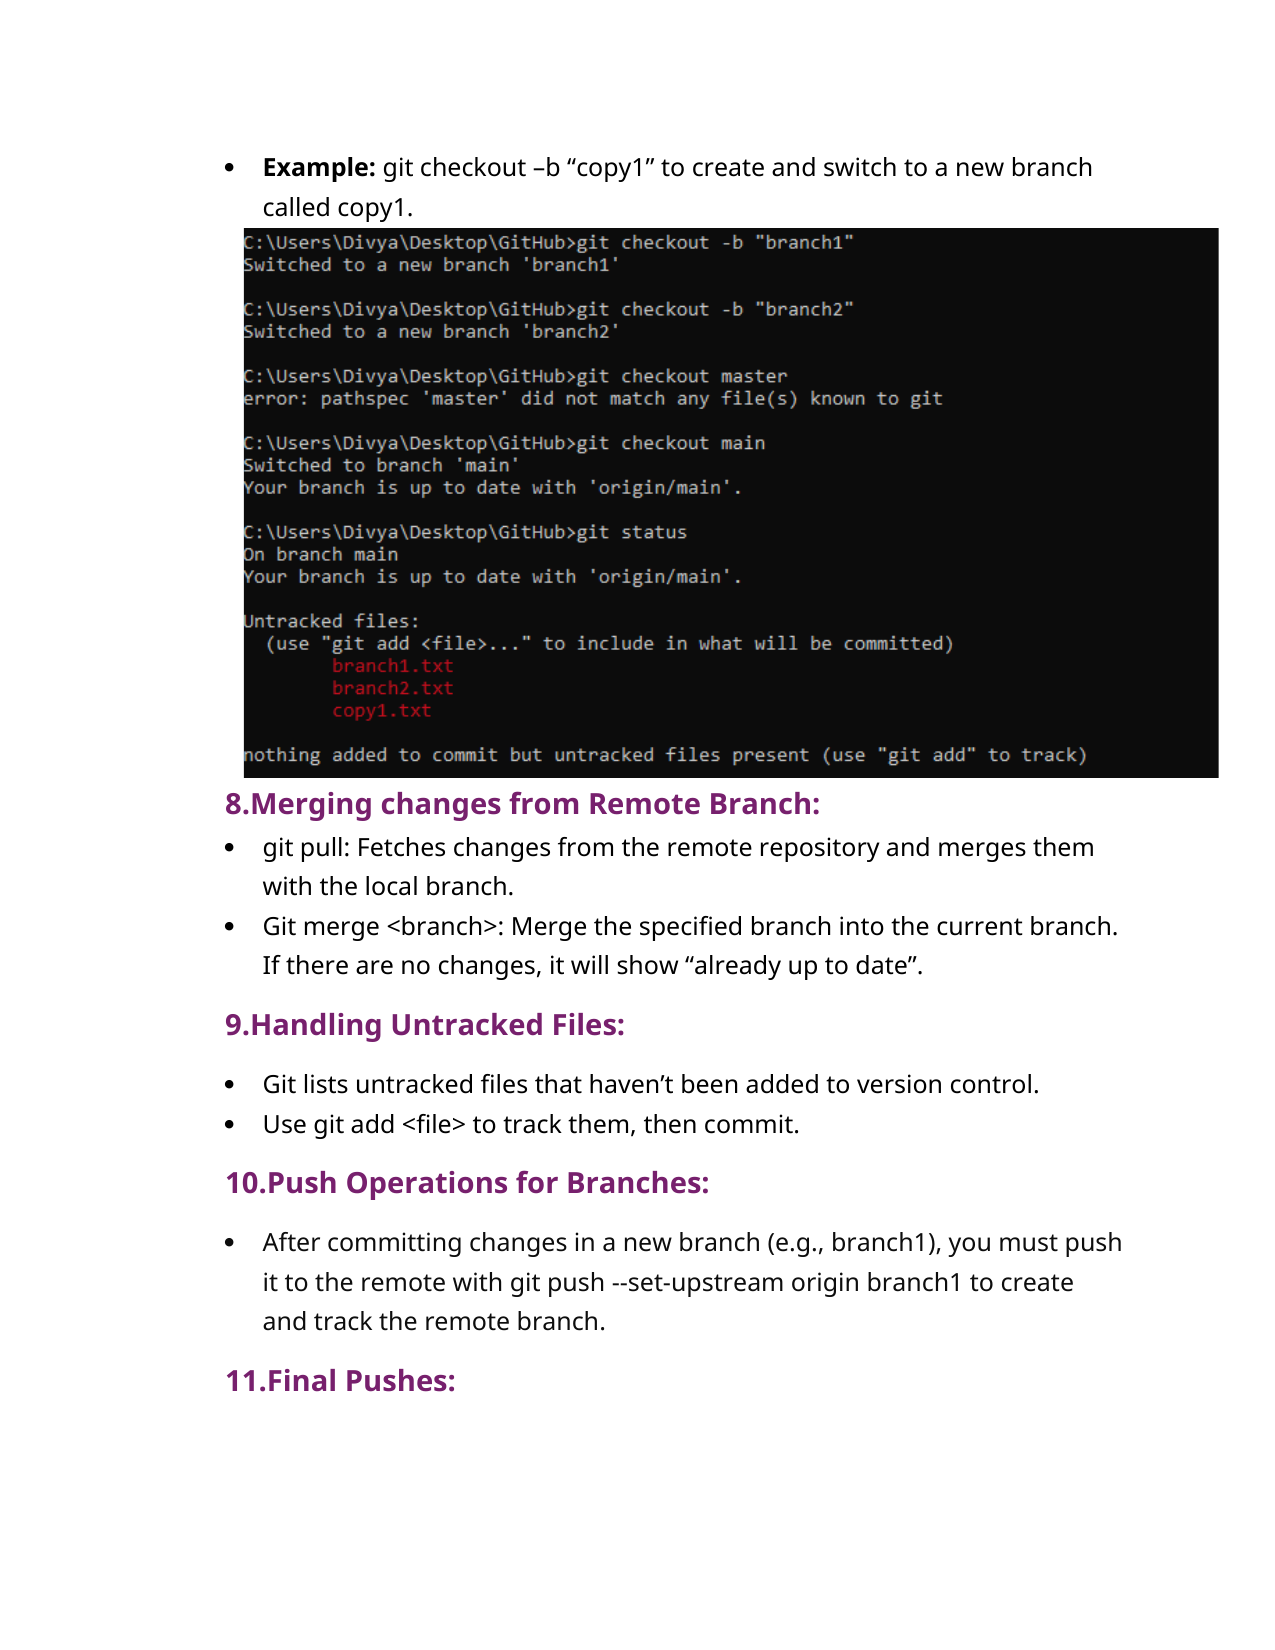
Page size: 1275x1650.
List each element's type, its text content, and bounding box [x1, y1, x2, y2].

list Git merge <branch>: Merge the specified branch into the current branch. If there are no changes, it will show “already up to date”. [225, 908, 1125, 982]
list Example: git checkout –b “copy1” to create and switch to a new branch called copy1. [225, 150, 1125, 223]
list Use git add <file> to track them, then commit. [225, 1106, 1125, 1140]
text 11.Final Pushes: [225, 1360, 1125, 1400]
text 10.Push Operations for Branches: [225, 1162, 1125, 1202]
list 8.Merging changes from Remote Branch: [225, 229, 1125, 823]
list After committing changes in a new branch (e.g., branch1), you must push it to the remote with git push --set-upstream origin branch1 to create and track the remote branch. [225, 1225, 1125, 1338]
text 9.Handling Untracked Files: [225, 1004, 1125, 1044]
list git pull: Fetches changes from the remote repository and merges them with the local branch. [225, 829, 1125, 903]
list Git lists untracked files that haven’t been added to version control. [225, 1067, 1125, 1101]
